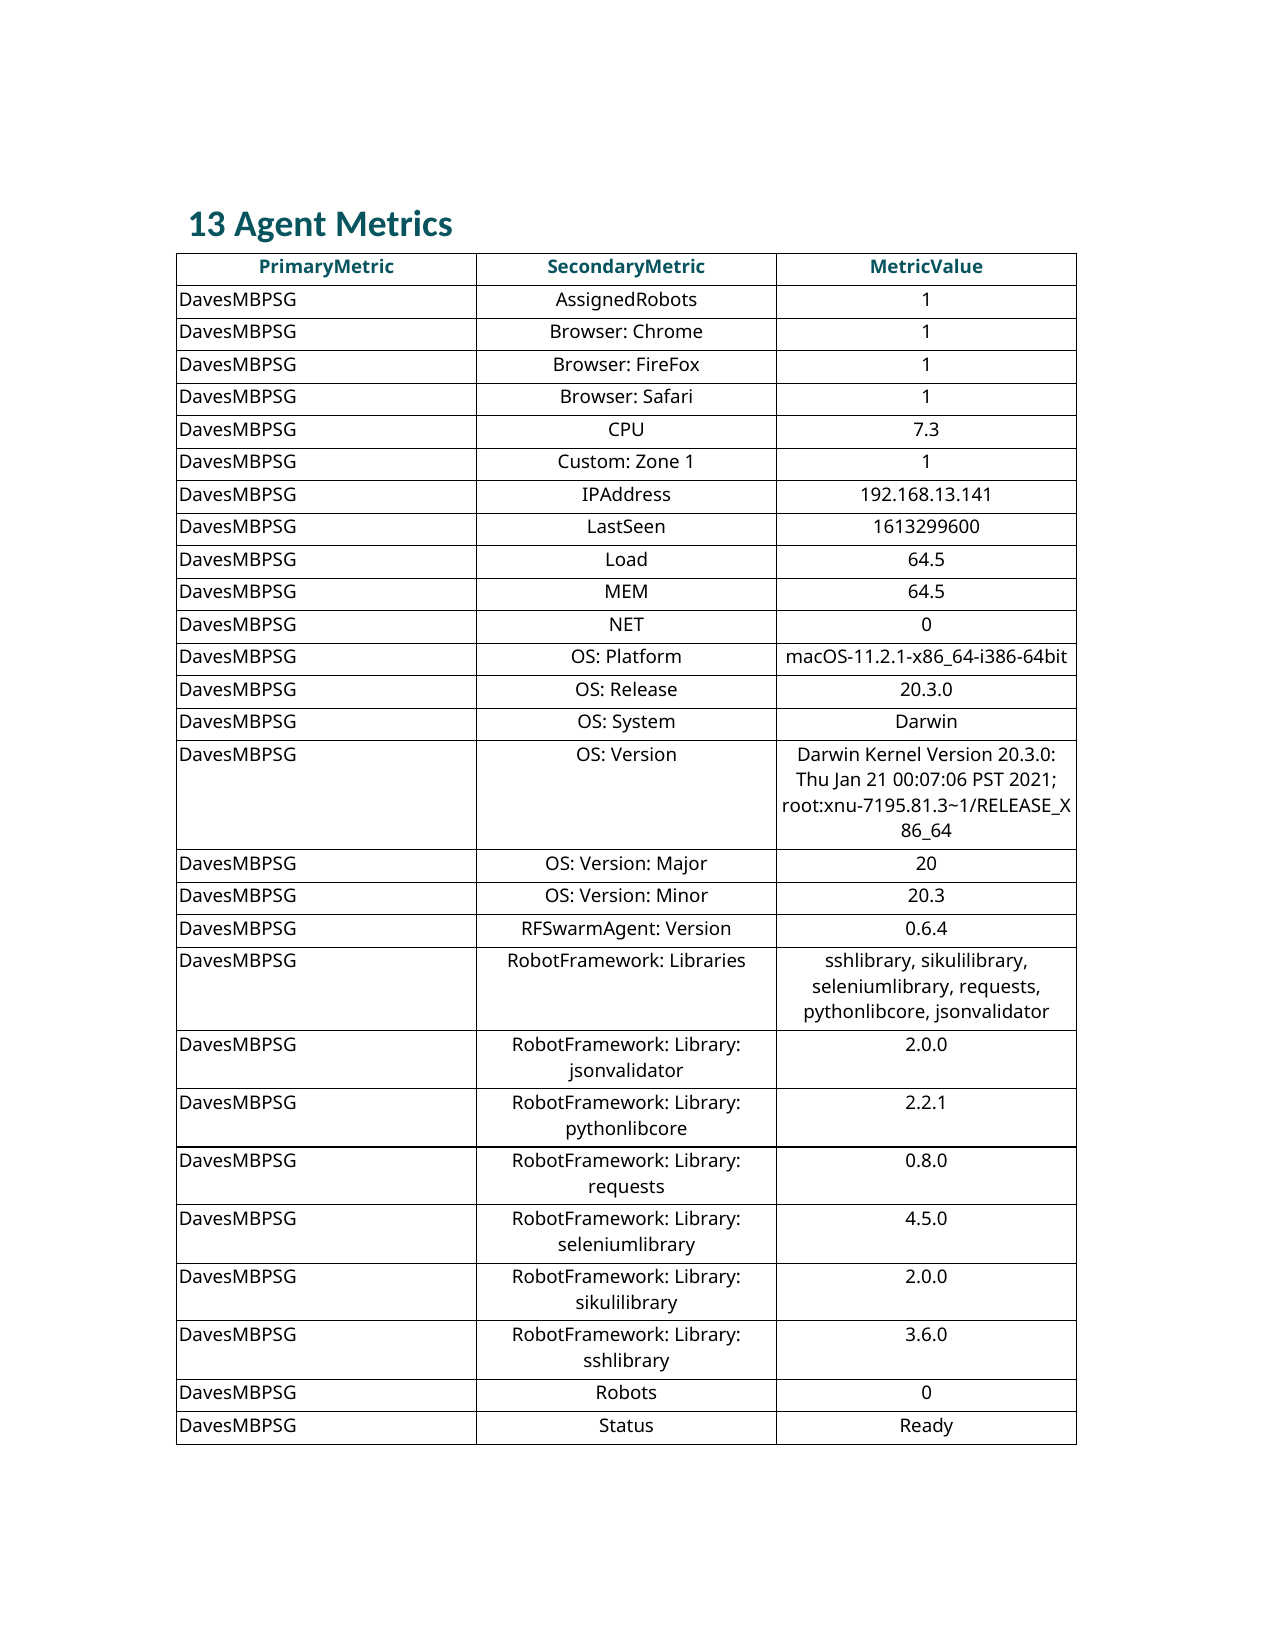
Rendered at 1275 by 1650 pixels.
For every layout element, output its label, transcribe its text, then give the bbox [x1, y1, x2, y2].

table_cell Browser: FireFox [477, 351, 776, 383]
table_cell DavesMBPSG [177, 286, 476, 318]
table_cell DavesMBPSG [177, 384, 476, 415]
table_cell DavesMBPSG [177, 579, 476, 610]
table_header PrimaryMetric [177, 254, 476, 285]
table_cell macOS-11.2.1-x86_64-i386-64bit [777, 644, 1076, 675]
table_cell RobotFramework: Library: requests [477, 1148, 776, 1204]
table_cell Robots [477, 1380, 776, 1411]
table_cell 1 [777, 286, 1076, 318]
table_cell Status [477, 1412, 776, 1443]
table_cell OS: Platform [477, 644, 776, 675]
table_header MetricValue [777, 254, 1076, 285]
table_cell 0 [777, 1380, 1076, 1411]
table_cell DavesMBPSG [177, 449, 476, 480]
table_cell DavesMBPSG [177, 1031, 476, 1088]
table_cell 7.3 [777, 416, 1076, 448]
table_cell Load [477, 546, 776, 578]
table_cell sshlibrary, sikulilibrary, seleniumlibrary, requests, pythonlibcore, jsonvalidator [777, 948, 1076, 1030]
table_cell Custom: Zone 1 [477, 449, 776, 480]
table_header SecondaryMetric [477, 254, 776, 285]
table_cell 1 [777, 384, 1076, 415]
table_cell CPU [477, 416, 776, 448]
table_cell 2.0.0 [777, 1031, 1076, 1088]
table_cell 0.8.0 [777, 1148, 1076, 1204]
table_cell 64.5 [777, 546, 1076, 578]
table_cell RFSwarmAgent: Version [477, 915, 776, 947]
table_cell 2.2.1 [777, 1089, 1076, 1146]
table_cell 1613299600 [777, 514, 1076, 545]
table_cell IPAddress [477, 481, 776, 513]
subtitle 13 Agent Metrics [187, 200, 1087, 246]
table_cell DavesMBPSG [177, 709, 476, 740]
table_cell Ready [777, 1412, 1076, 1443]
table_cell DavesMBPSG [177, 514, 476, 545]
table_cell DavesMBPSG [177, 481, 476, 513]
table_cell DavesMBPSG [177, 948, 476, 1030]
table_cell AssignedRobots [477, 286, 776, 318]
table_cell Browser: Chrome [477, 319, 776, 350]
table_cell 3.6.0 [777, 1321, 1076, 1378]
table_cell DavesMBPSG [177, 915, 476, 947]
table_cell 192.168.13.141 [777, 481, 1076, 513]
table_cell 4.5.0 [777, 1205, 1076, 1262]
table_cell DavesMBPSG [177, 351, 476, 383]
table_cell 20.3 [777, 883, 1076, 914]
table_cell OS: System [477, 709, 776, 740]
table_cell MEM [477, 579, 776, 610]
table_cell 1 [777, 319, 1076, 350]
table_cell RobotFramework: Library: seleniumlibrary [477, 1205, 776, 1262]
table_cell DavesMBPSG [177, 319, 476, 350]
table_cell Browser: Safari [477, 384, 776, 415]
table_cell DavesMBPSG [177, 1205, 476, 1262]
table_cell 20 [777, 850, 1076, 882]
table_cell 0 [777, 611, 1076, 643]
table_cell 2.0.0 [777, 1264, 1076, 1320]
table_cell Darwin [777, 709, 1076, 740]
table_cell OS: Version [477, 741, 776, 849]
table_cell OS: Version: Minor [477, 883, 776, 914]
table_cell RobotFramework: Library: sshlibrary [477, 1321, 776, 1378]
table_cell DavesMBPSG [177, 676, 476, 708]
table_cell 1 [777, 449, 1076, 480]
table_cell DavesMBPSG [177, 1089, 476, 1146]
table_cell 20.3.0 [777, 676, 1076, 708]
table_cell DavesMBPSG [177, 741, 476, 849]
table_cell DavesMBPSG [177, 1264, 476, 1320]
table_cell NET [477, 611, 776, 643]
table_cell LastSeen [477, 514, 776, 545]
table_cell RobotFramework: Library: jsonvalidator [477, 1031, 776, 1088]
table_cell OS: Version: Major [477, 850, 776, 882]
table_cell DavesMBPSG [177, 883, 476, 914]
table_cell DavesMBPSG [177, 850, 476, 882]
table_cell DavesMBPSG [177, 1321, 476, 1378]
table_cell RobotFramework: Libraries [477, 948, 776, 1030]
table_cell DavesMBPSG [177, 1148, 476, 1204]
table_cell DavesMBPSG [177, 1412, 476, 1443]
table_cell RobotFramework: Library: sikulilibrary [477, 1264, 776, 1320]
table_cell DavesMBPSG [177, 611, 476, 643]
table_cell DavesMBPSG [177, 416, 476, 448]
table_cell DavesMBPSG [177, 546, 476, 578]
table_cell 1 [777, 351, 1076, 383]
table_cell RobotFramework: Library: pythonlibcore [477, 1089, 776, 1146]
table_cell Darwin Kernel Version 20.3.0: Thu Jan 21 00:07:06 PST 2021; root:xnu-7195.81.3~1/RELEASE_X86_64 [777, 741, 1076, 849]
table_cell DavesMBPSG [177, 1380, 476, 1411]
table_cell DavesMBPSG [177, 644, 476, 675]
table_cell 64.5 [777, 579, 1076, 610]
table_cell OS: Release [477, 676, 776, 708]
table_cell 0.6.4 [777, 915, 1076, 947]
